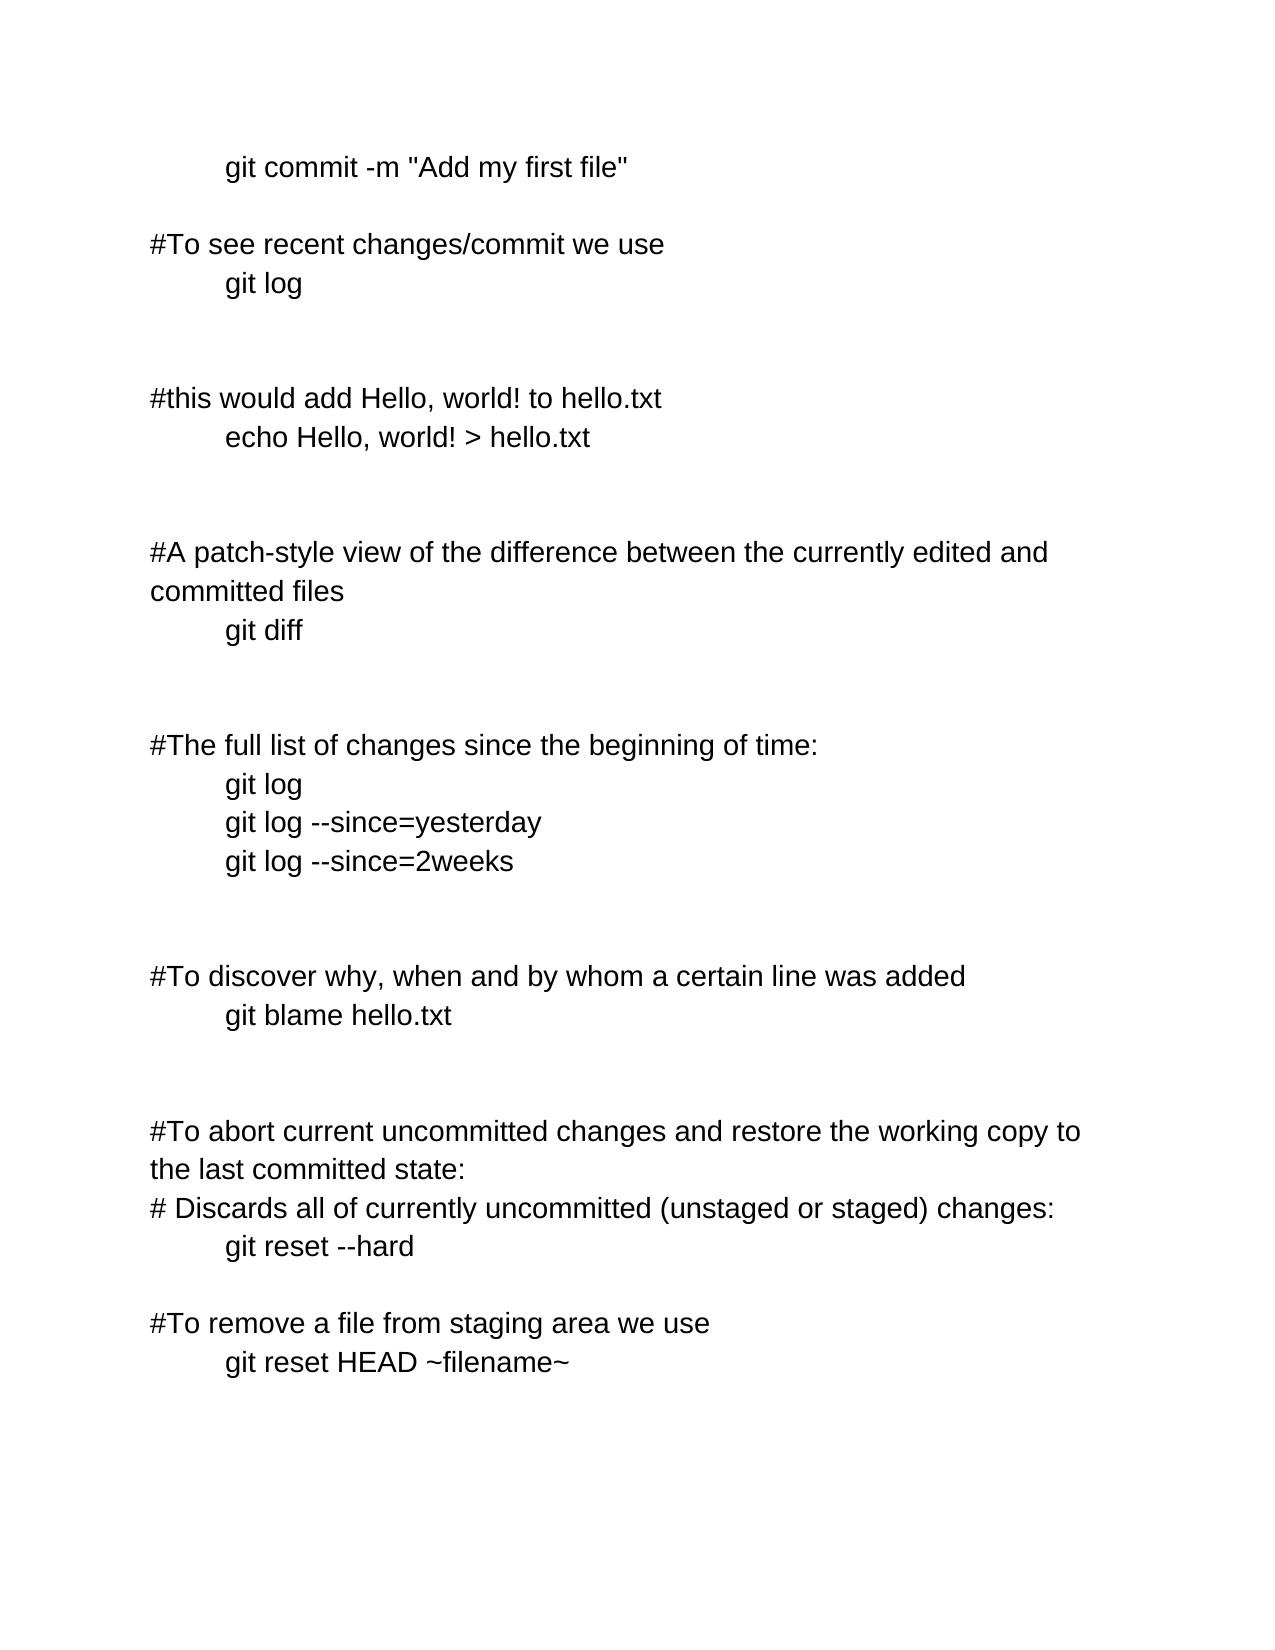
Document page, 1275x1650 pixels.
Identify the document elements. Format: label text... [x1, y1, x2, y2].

text #To discover why, when and by whom a certain line was added [150, 959, 1125, 993]
text #To see recent changes/commit we use [150, 227, 1125, 261]
text git diff [150, 612, 1125, 646]
text #To abort current uncommitted changes and restore the working copy to the last committed state: [150, 1113, 1125, 1186]
text git reset HEAD ~filename~ [150, 1345, 1125, 1378]
text git log [150, 767, 1125, 800]
text git log [150, 266, 1125, 299]
text #The full list of changes since the beginning of time: [150, 728, 1125, 762]
text git reset --hard [150, 1229, 1125, 1263]
text git commit -m "Add my first file" [150, 150, 1125, 183]
text echo Hello, world! > hello.txt [150, 420, 1125, 453]
text #To remove a file from staging area we use [150, 1306, 1125, 1340]
text git log --since=yesterday [150, 805, 1125, 839]
text #this would add Hello, world! to hello.txt [150, 381, 1125, 415]
text #A patch-style view of the difference between the currently edited and committed files [150, 535, 1125, 607]
text # Discards all of currently uncommitted (unstaged or staged) changes: [150, 1191, 1125, 1224]
text git log --since=2weeks [150, 844, 1125, 877]
text git blame hello.txt [150, 998, 1125, 1031]
